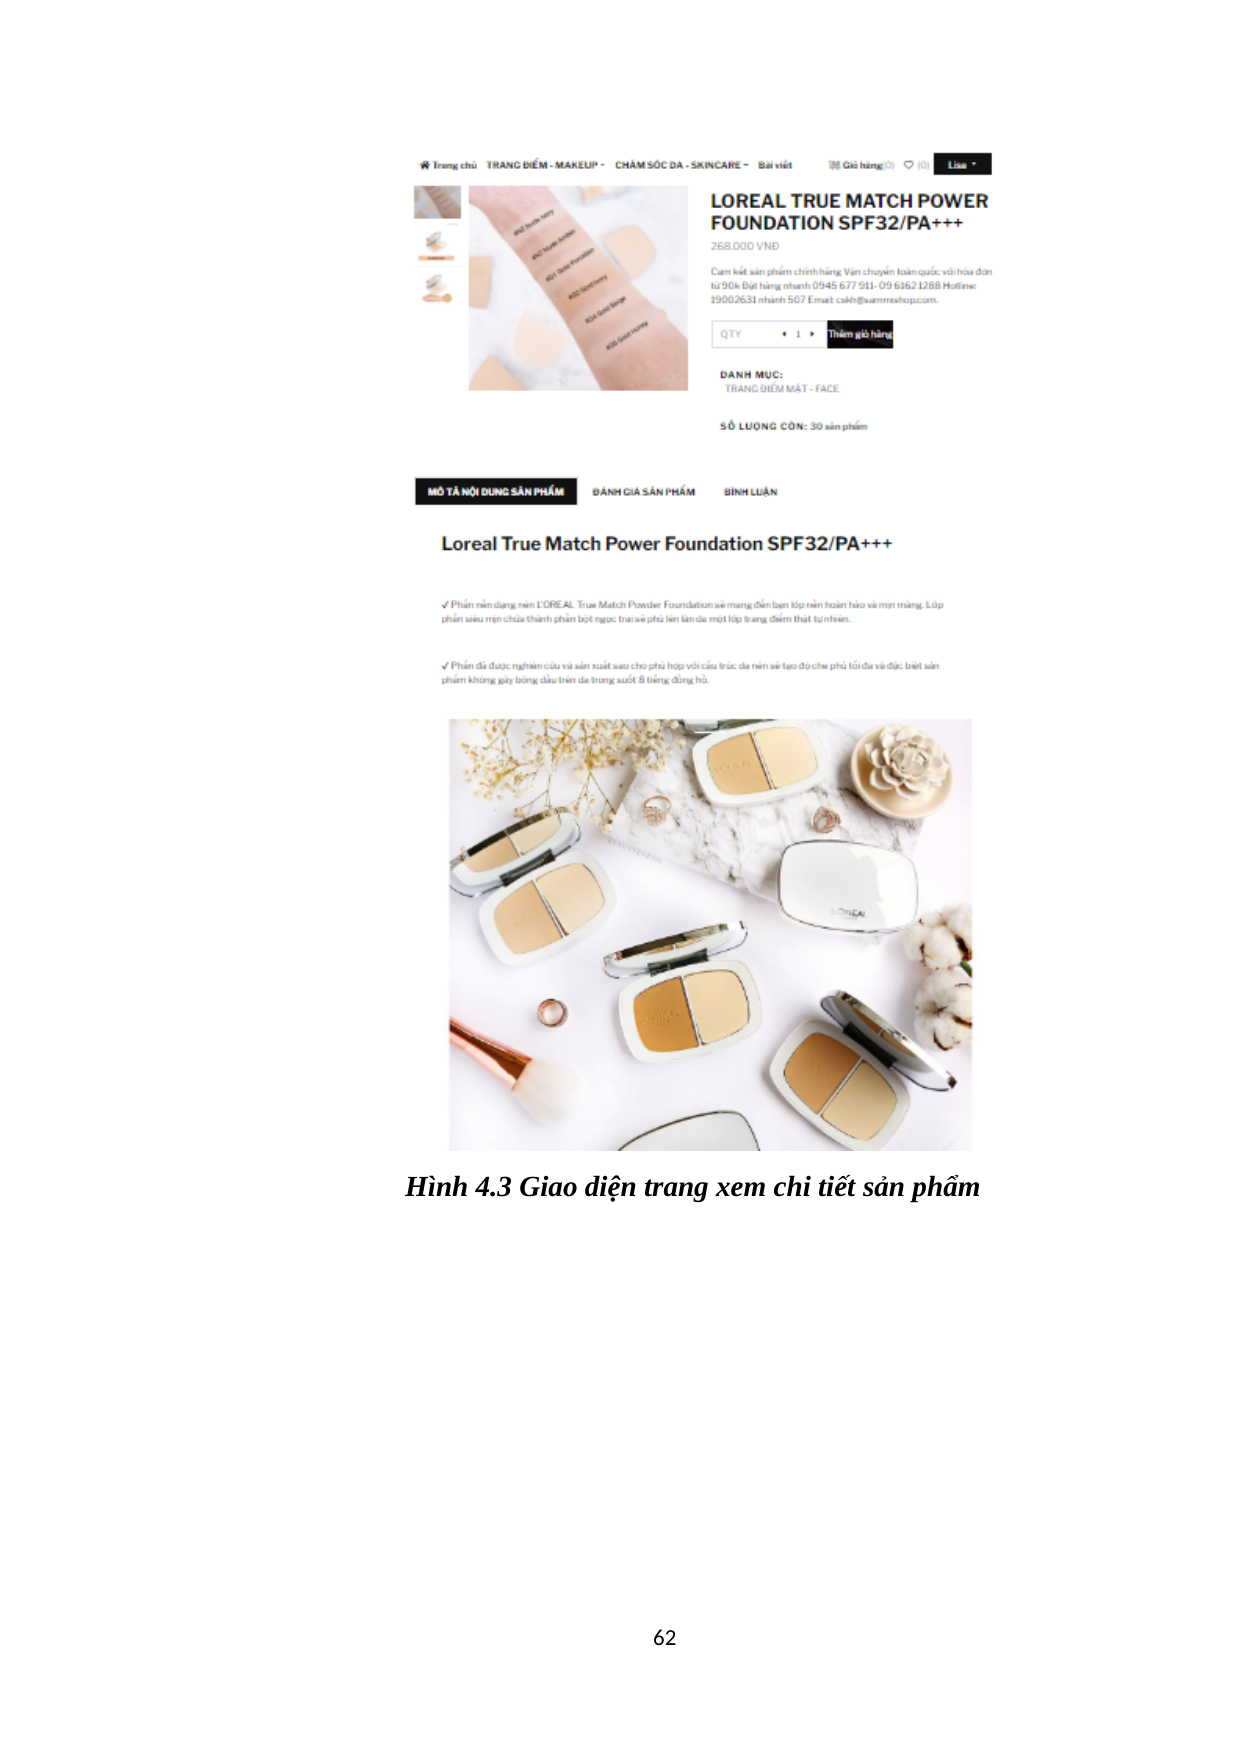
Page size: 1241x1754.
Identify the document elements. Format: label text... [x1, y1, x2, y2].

subtitle Hình 4.3 Giao diện trang xem chi tiết sản phẩm [266, 1169, 1122, 1202]
picture [383, 147, 1039, 1151]
